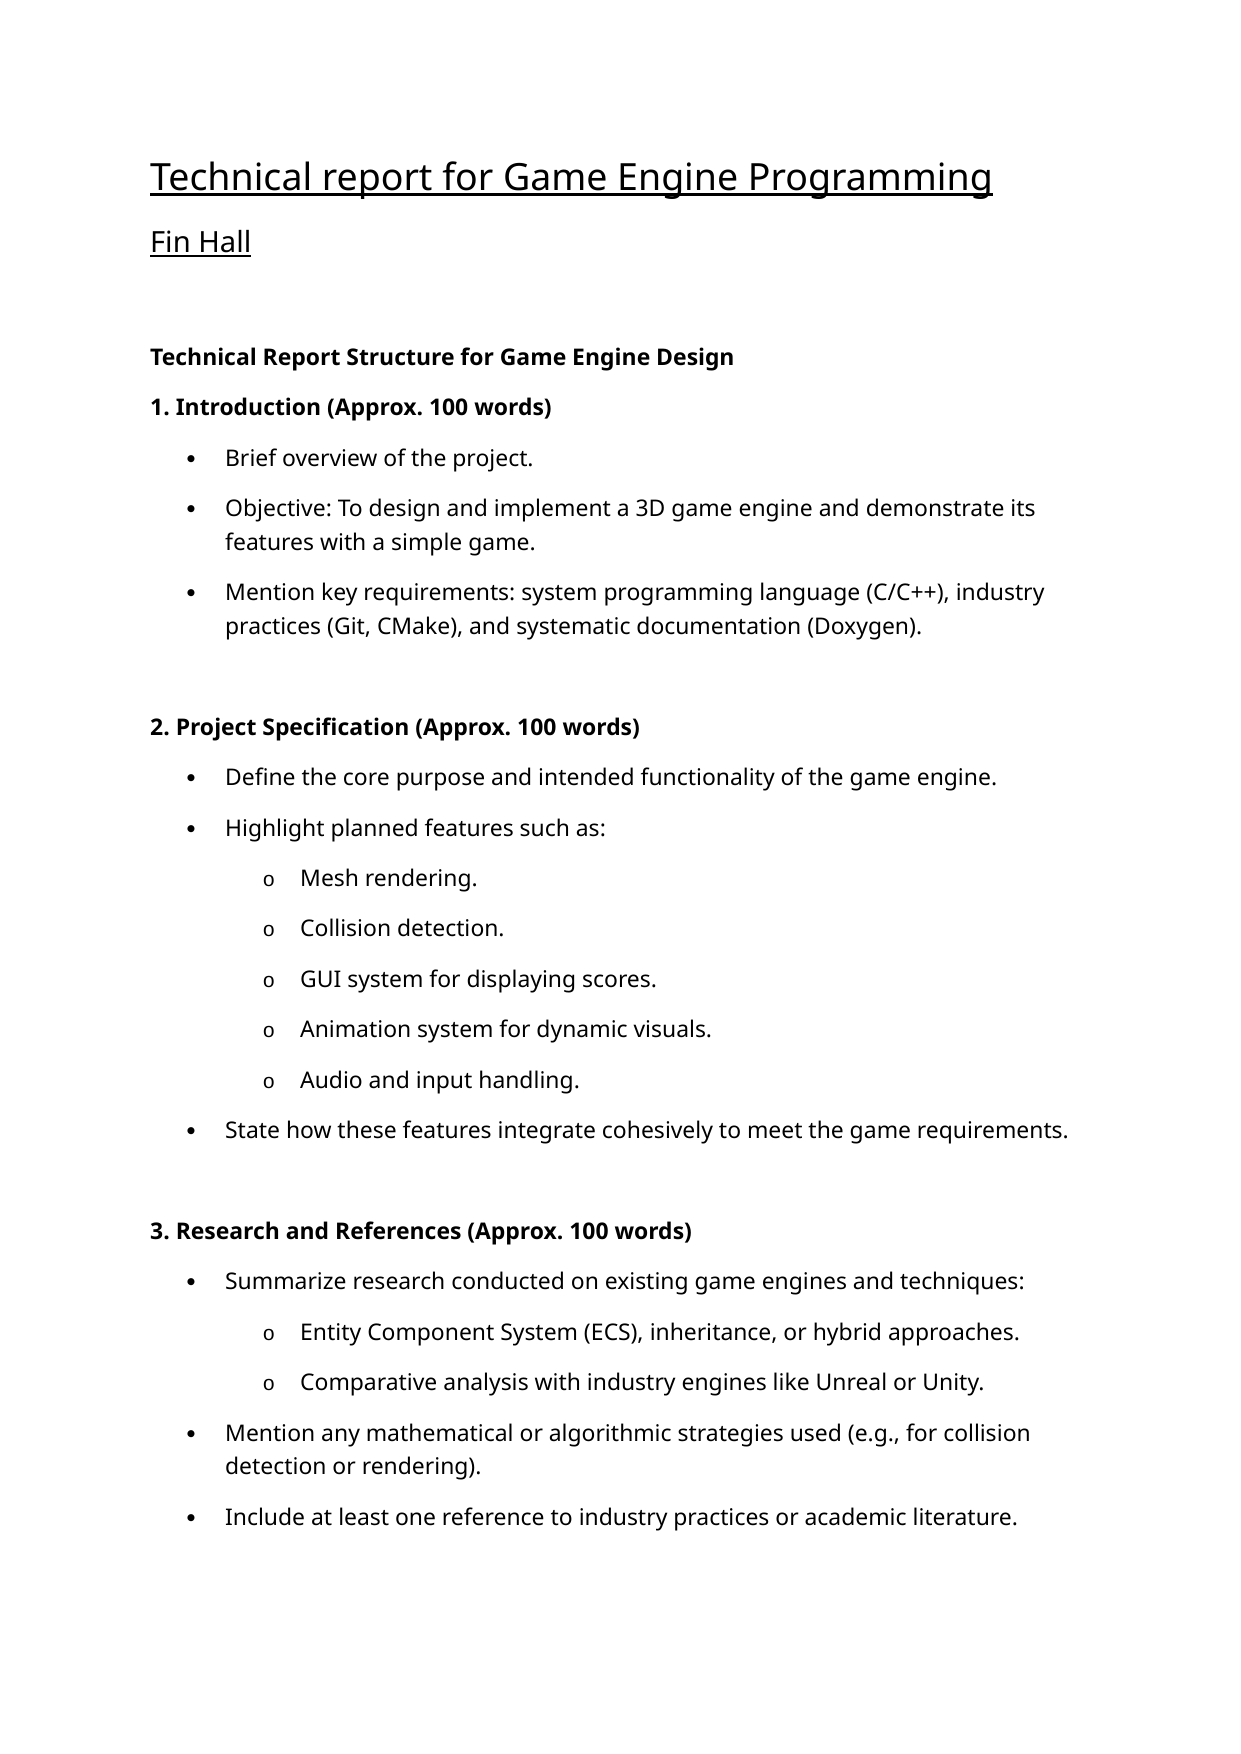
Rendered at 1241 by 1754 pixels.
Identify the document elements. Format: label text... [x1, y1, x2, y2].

list Objective: To design and implement a 3D game engine and demonstrate its features with a simple game. [187, 492, 1090, 557]
list Entity Component System (ECS), inheritance, or hybrid approaches. [262, 1316, 1090, 1347]
list Highlight planned features such as: [187, 812, 1090, 843]
list Collision detection. [262, 912, 1090, 944]
list Comparative analysis with industry engines like Unreal or Unity. [262, 1366, 1090, 1397]
list GUI system for displaying scores. [262, 963, 1090, 994]
list Mention any mathematical or algorithmic strategies used (e.g., for collision detection or rendering). [187, 1417, 1090, 1482]
text 2. Project Specification (Approx. 100 words) [150, 711, 1090, 742]
list Mention key requirements: system programming language (C/C++), industry practices (Git, CMake), and systematic documentation (Doxygen). [187, 576, 1090, 641]
text 1. Introduction (Approx. 100 words) [150, 391, 1090, 422]
list Define the core purpose and intended functionality of the game engine. [187, 761, 1090, 792]
list State how these features integrate cohesively to meet the game requirements. [187, 1114, 1090, 1145]
list Mesh rendering. [262, 862, 1090, 893]
text Technical Report Structure for Game Engine Design [150, 341, 1090, 372]
text Fin Hall [150, 222, 1090, 261]
list Brief overview of the project. [187, 442, 1090, 473]
list Summarize research conducted on existing game engines and techniques: [187, 1265, 1090, 1297]
list Animation system for dynamic visuals. [262, 1013, 1090, 1044]
text Technical report for Game Engine Programming [150, 150, 1090, 201]
list Audio and input handling. [262, 1064, 1090, 1095]
text 3. Research and References (Approx. 100 words) [150, 1215, 1090, 1246]
list Include at least one reference to industry practices or academic literature. [187, 1501, 1090, 1532]
